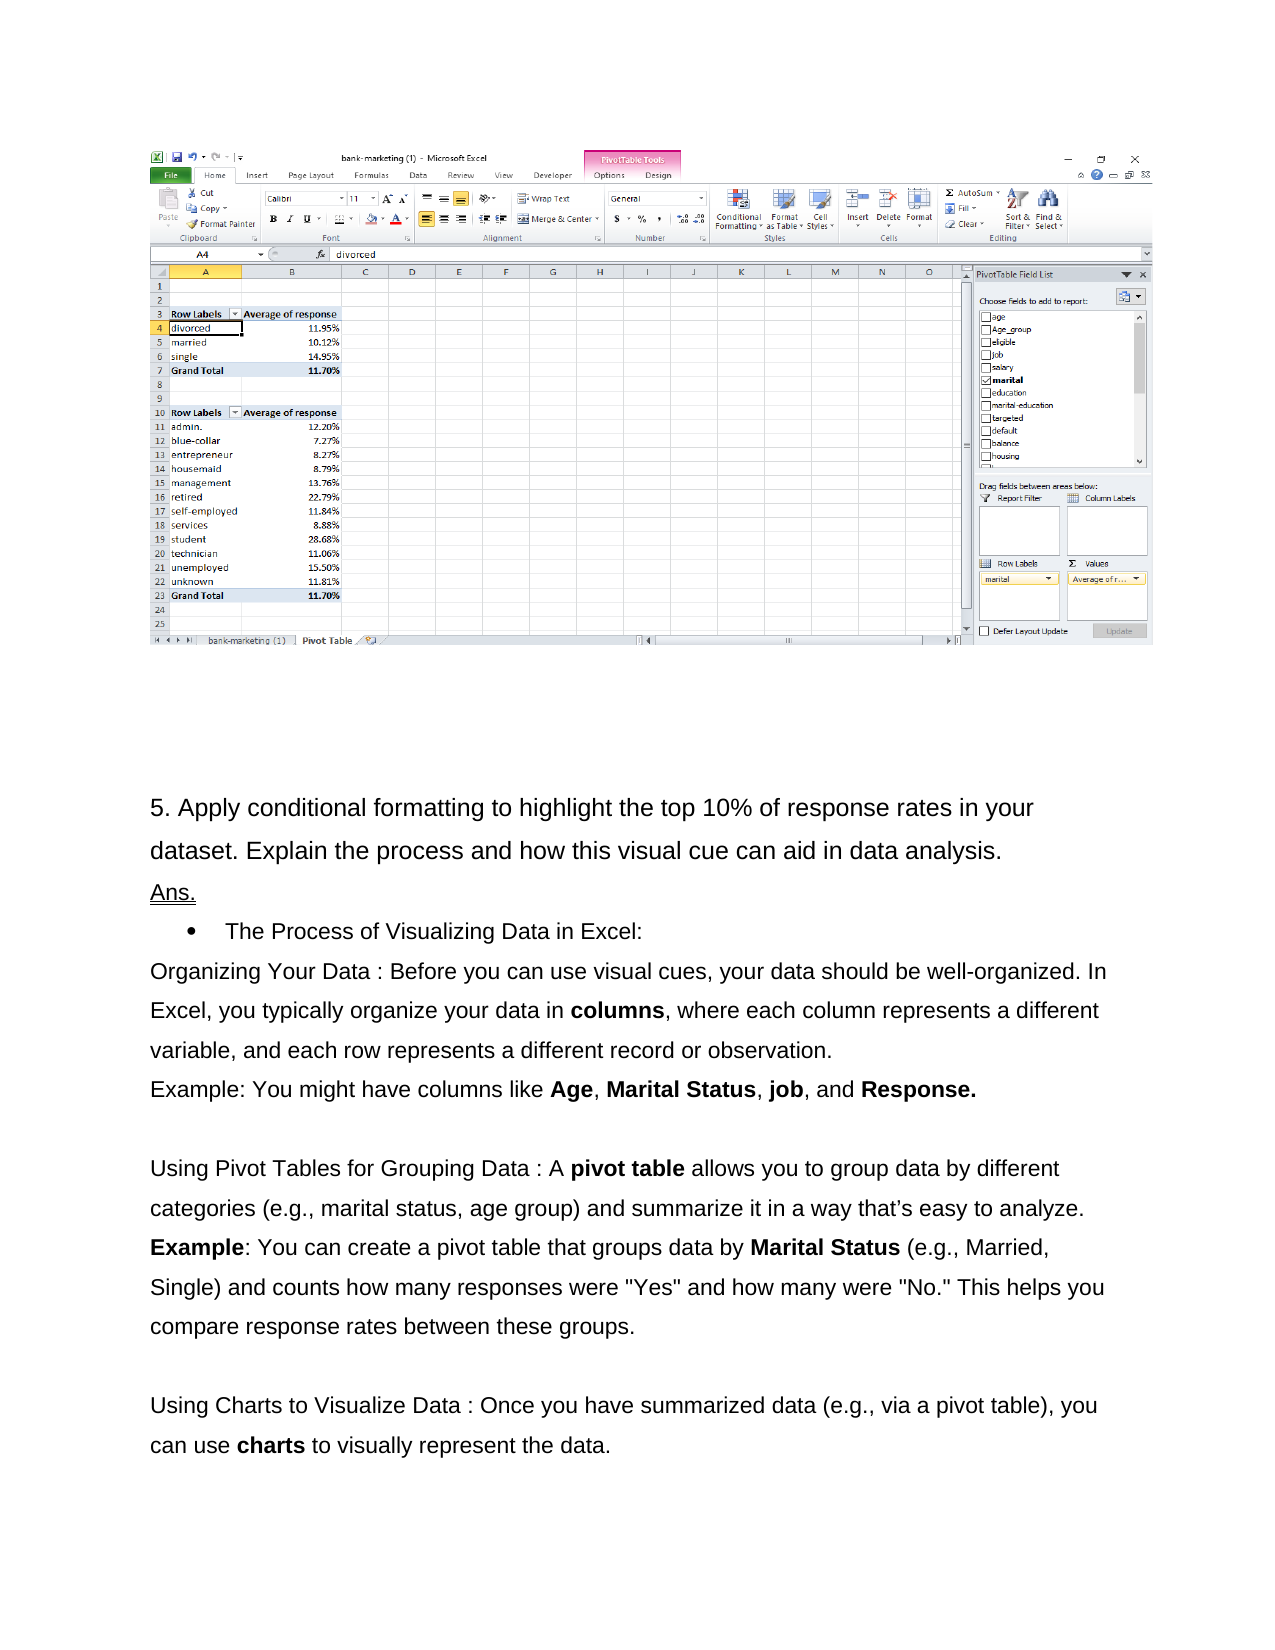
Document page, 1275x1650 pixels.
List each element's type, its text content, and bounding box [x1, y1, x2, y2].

text Using Charts to Visualize Data : Once you have summarized data (e.g., via a pivot table), you can use charts to visually represent the data. [150, 1392, 1125, 1458]
text Ans. [150, 879, 1125, 905]
text Organizing Your Data : Before you can use visual cues, your data should be well-organized. In Excel, you typically organize your data in columns, where each column represents a different variable, and each row represents a different record or observation. [150, 958, 1125, 1063]
text Example: You can create a pivot table that groups data by Marital Status (e.g., Married, Single) and counts how many responses were "Yes" and how many were "No." This helps you compare response rates between these groups. [150, 1234, 1125, 1339]
text 5. Apply conditional formatting to highlight the top 10% of response rates in your dataset. Explain the process and how this visual cue can aid in data analysis. [150, 793, 1125, 864]
list The Process of Visualizing Data in Excel: [187, 918, 1125, 945]
text Example: You might have columns like Age, Marital Status, job, and Response. [150, 1076, 1125, 1103]
text Using Pivot Tables for Grouping Data : A pivot table allows you to group data by different categories (e.g., marital status, age group) and summarize it in a way that’s easy to analyze. [150, 1155, 1125, 1221]
picture [150, 150, 1153, 645]
